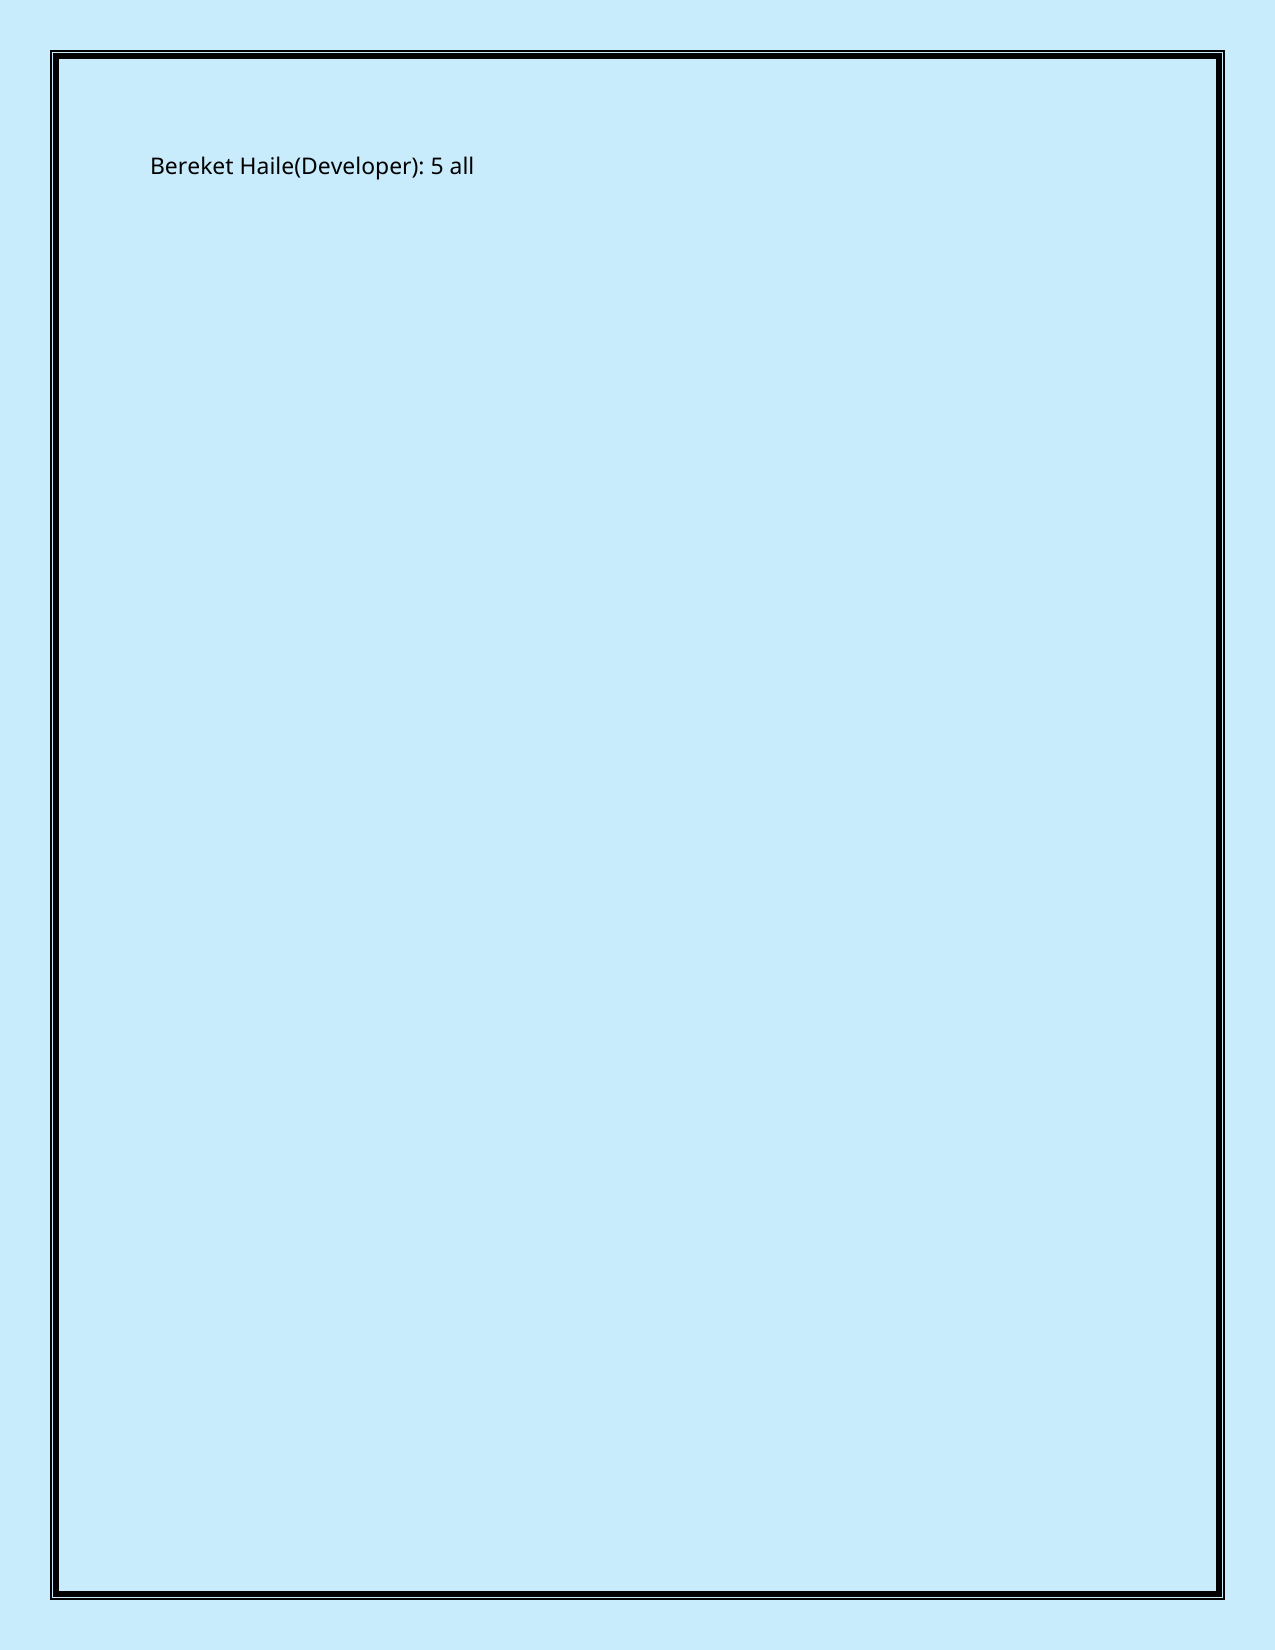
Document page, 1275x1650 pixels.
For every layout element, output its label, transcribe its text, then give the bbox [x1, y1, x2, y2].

text Bereket Haile(Developer): 5 all [150, 150, 1125, 181]
